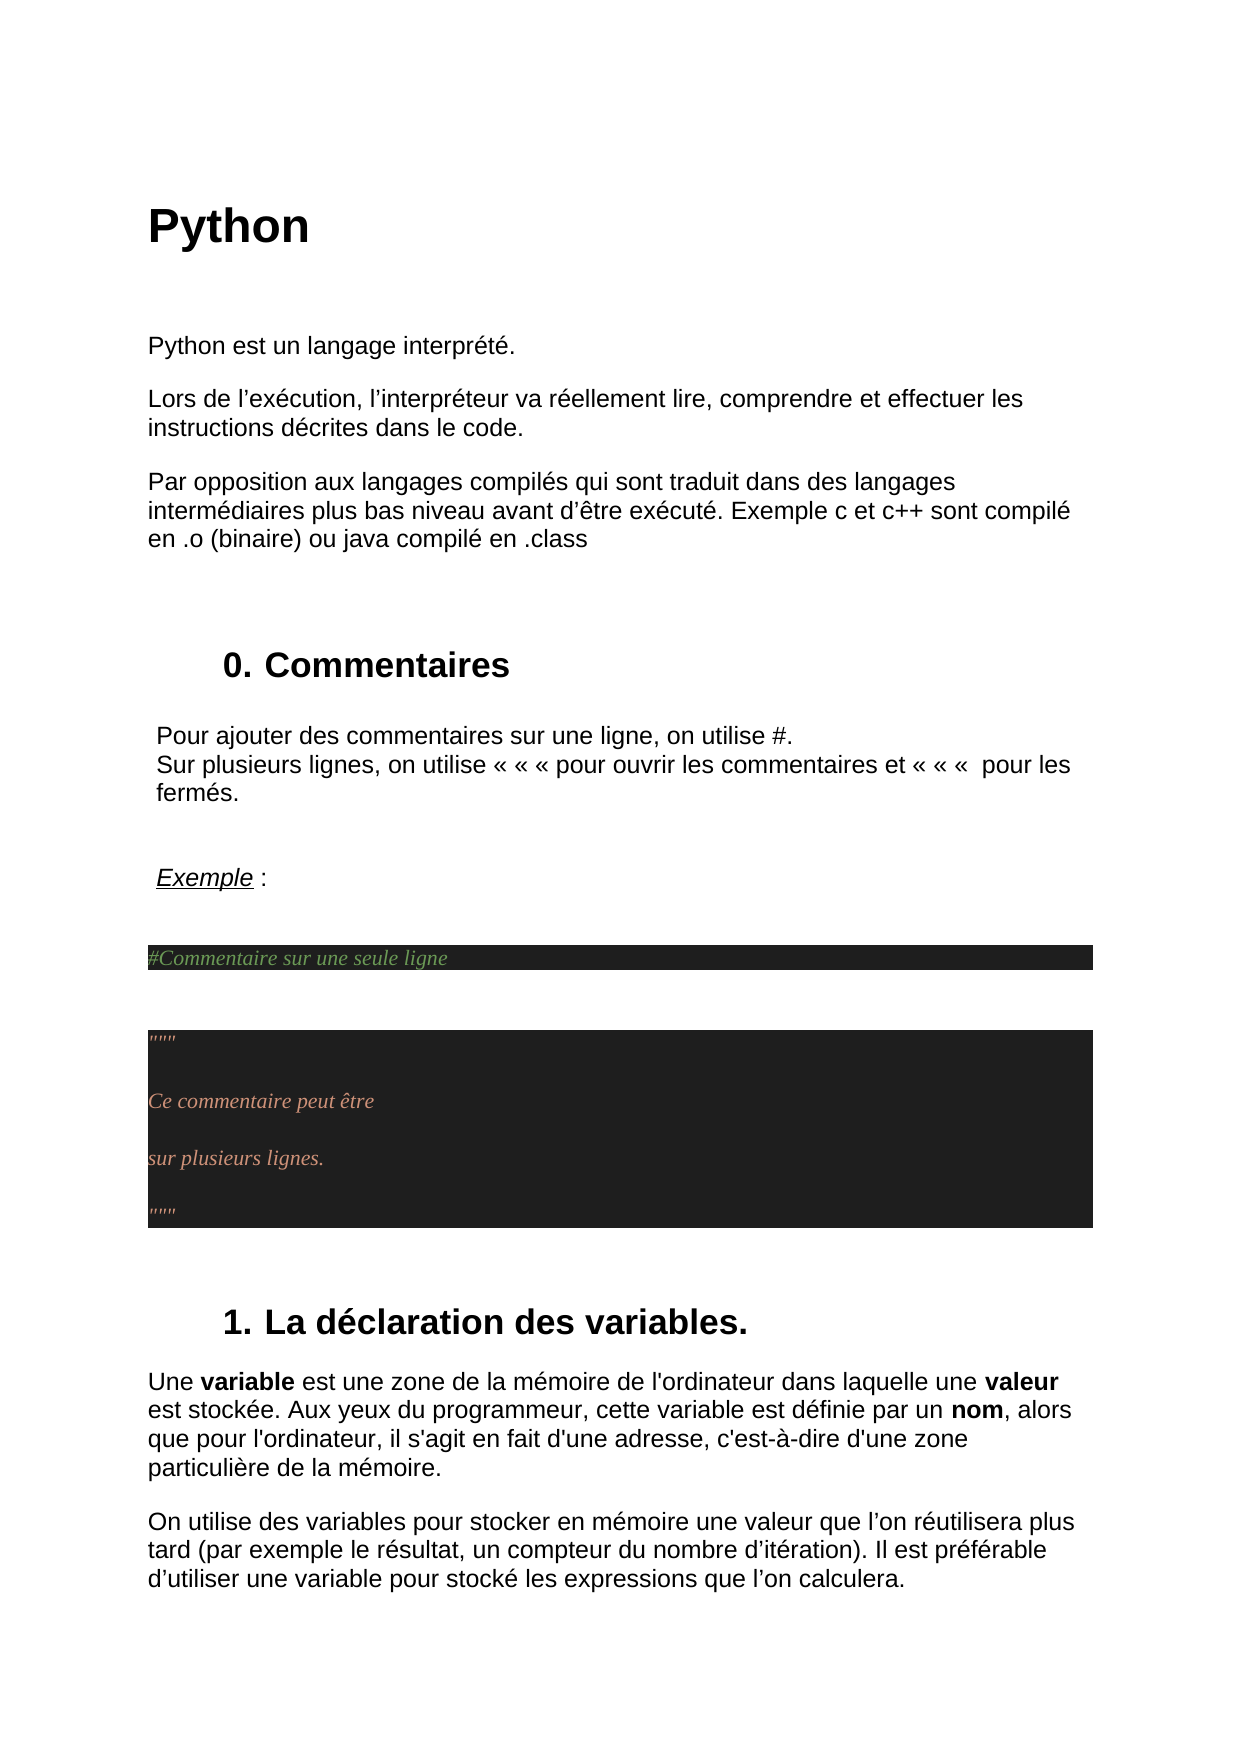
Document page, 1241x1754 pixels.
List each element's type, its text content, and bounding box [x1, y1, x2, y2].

text Une variable est une zone de la mémoire de l'ordinateur dans laquelle une valeur est stockée. Aux yeux du programmeur, cette variable est définie par un nom, alors que pour l'ordinateur, il s'agit en fait d'une adresse, c'est-à-dire d'une zone particulière de la mémoire. [148, 1367, 1093, 1482]
text Lors de l’exécution, l’interpréteur va réellement lire, comprendre et effectuer les instructions décrites dans le code. [148, 384, 1093, 442]
text """ [148, 1203, 1093, 1228]
text Par opposition aux langages compilés qui sont traduit dans des langages intermédiaires plus bas niveau avant d’être exécuté. Exemple c et c++ sont compilé en .o (binaire) ou java compilé en .class [148, 467, 1093, 553]
subtitle 1. La déclaration des variables. [223, 1301, 1093, 1342]
text Python est un langage interprété. [148, 331, 1093, 359]
text Sur plusieurs lignes, on utilise « « « pour ouvrir les commentaires et « « « pour les fermés. [156, 749, 1093, 807]
text Ce commentaire peut être [148, 1088, 1093, 1113]
text sur plusieurs lignes. [148, 1145, 1093, 1171]
text Exemple : [156, 863, 1093, 892]
subtitle 0. Commentaires [223, 644, 1093, 684]
subtitle Python [148, 198, 1093, 253]
text On utilise des variables pour stocker en mémoire une valeur que l’on réutilisera plus tard (par exemple le résultat, un compteur du nombre d’itération). Il est préférable d’utiliser une variable pour stocké les expressions que l’on calculera. [148, 1507, 1093, 1593]
text #Commentaire sur une seule ligne [148, 945, 1093, 970]
text Pour ajouter des commentaires sur une ligne, on utilise #. [156, 721, 1093, 749]
text """ [148, 1030, 1093, 1056]
